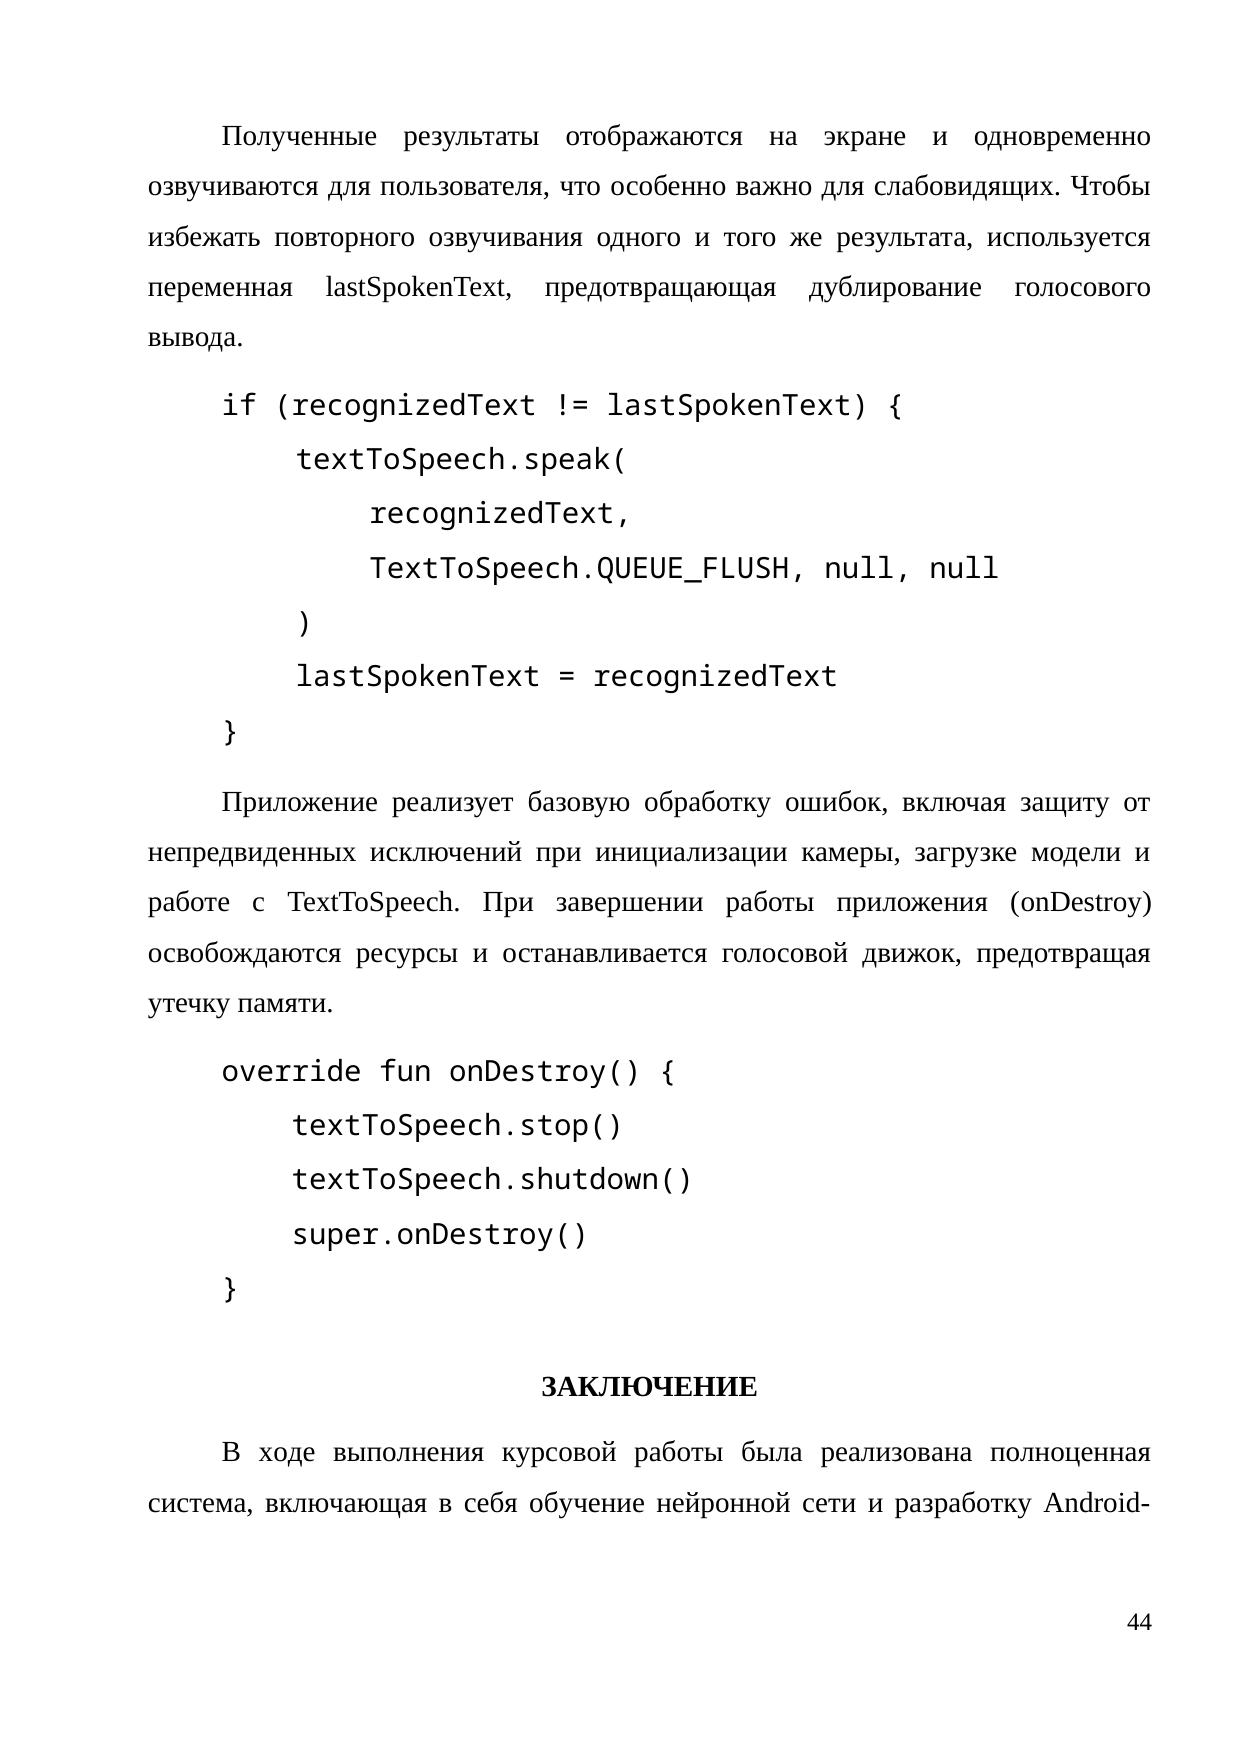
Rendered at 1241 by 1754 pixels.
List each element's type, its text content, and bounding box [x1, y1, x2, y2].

text textToSpeech.stop() [221, 1104, 1152, 1144]
text textToSpeech.speak( [221, 438, 1152, 478]
text } [148, 710, 1152, 749]
text Приложение реализует базовую обработку ошибок, включая защиту от непредвиденных исключений при инициализации камеры, загрузке модели и работе с TextToSpeech. При завершении работы приложения (onDestroy) освобождаются ресурсы и останавливается голосовой движок, предотвращая утечку памяти. [148, 784, 1152, 1019]
text TextToSpeech.QUEUE_FLUSH, null, null [295, 547, 1152, 587]
text if (recognizedText != lastSpokenText) { [148, 384, 1152, 424]
text lastSpokenText = recognizedText [295, 656, 1152, 695]
text ) [295, 601, 1152, 641]
subtitle ЗАКЛЮЧЕНИЕ [148, 1369, 1152, 1403]
text super.onDestroy() [221, 1213, 1152, 1253]
text recognizedText, [295, 493, 1152, 532]
text } [221, 1267, 1152, 1307]
text override fun onDestroy() { [221, 1050, 1152, 1090]
text Полученные результаты отображаются на экране и одновременно озвучиваются для пользователя, что особенно важно для слабовидящих. Чтобы избежать повторного озвучивания одного и того же результата, используется переменная lastSpokenText, предотвращающая дублирование голосового вывода. [148, 118, 1152, 353]
text textToSpeech.shutdown() [221, 1159, 1152, 1198]
